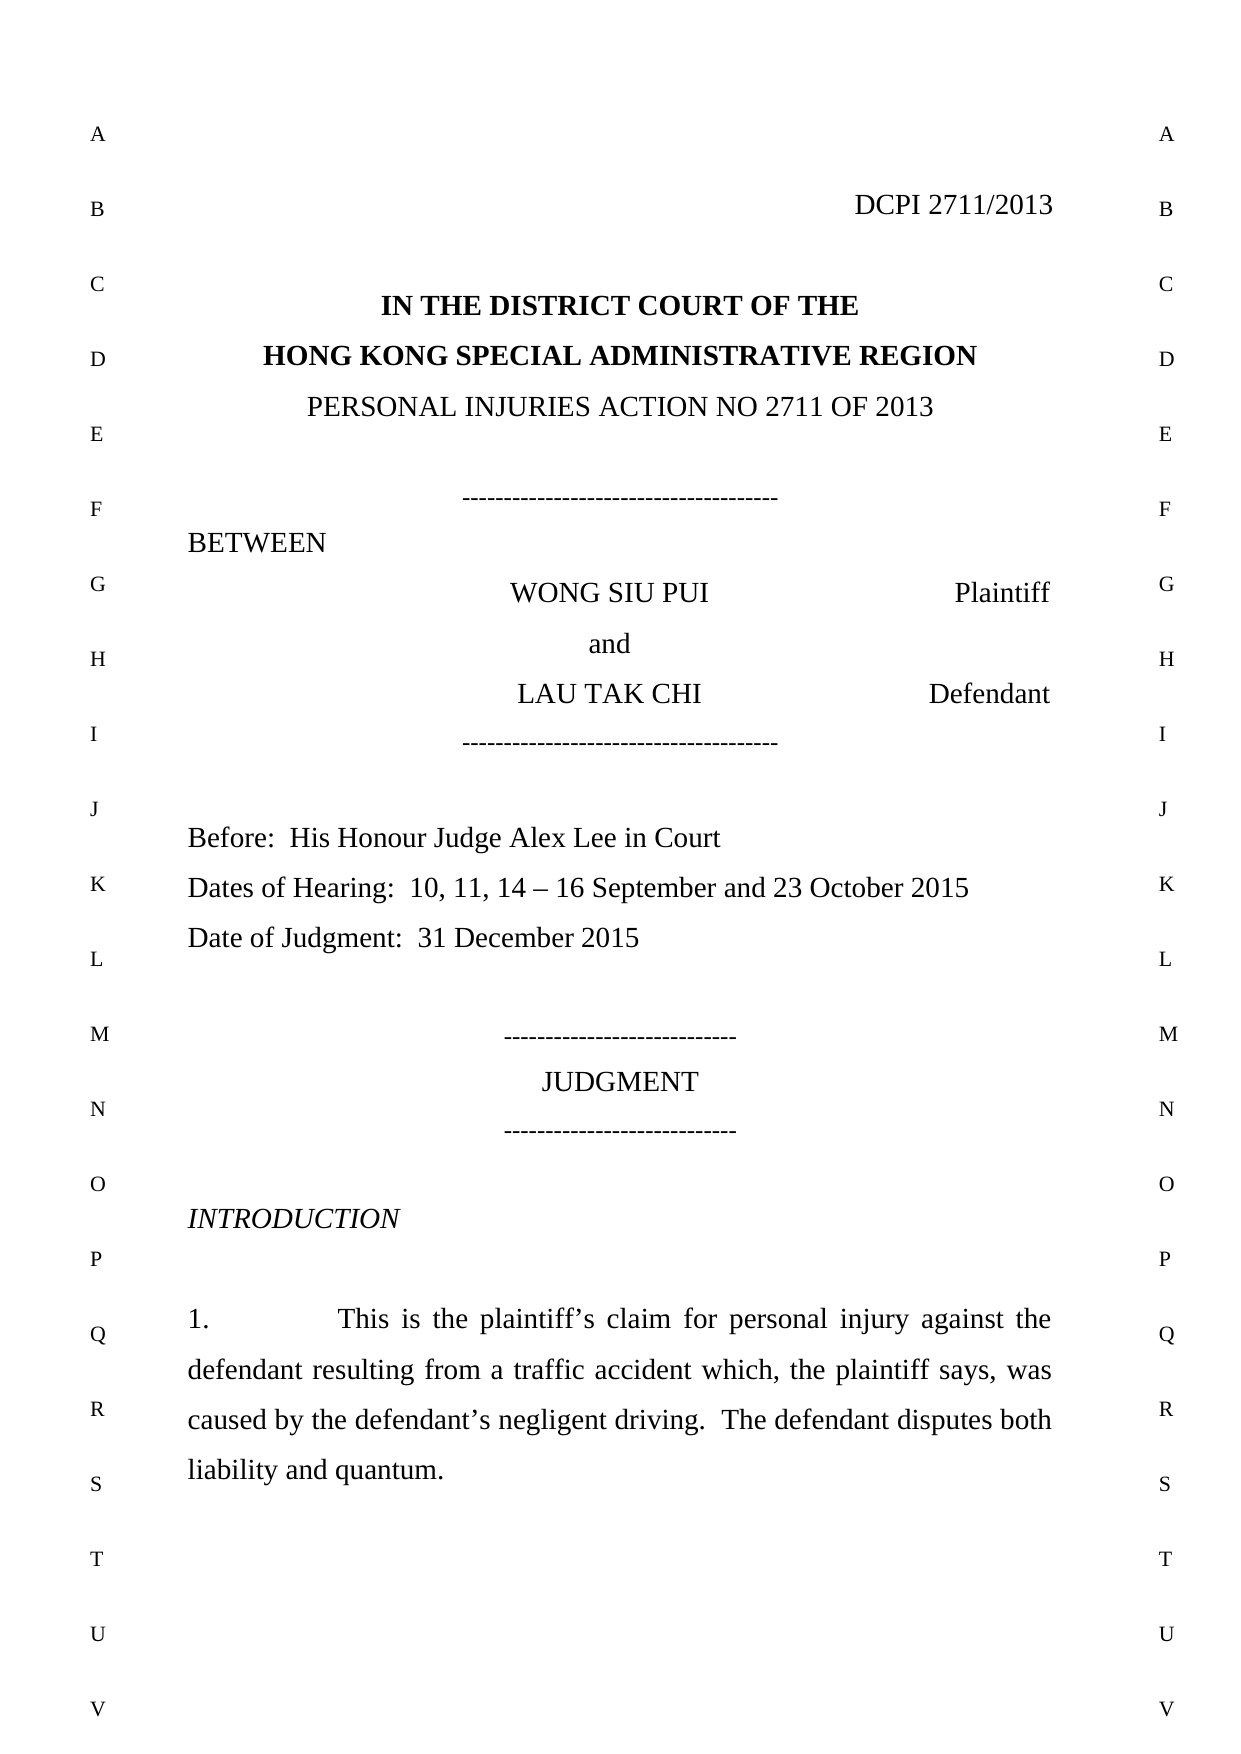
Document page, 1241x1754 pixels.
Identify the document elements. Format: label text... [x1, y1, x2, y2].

text ---------------------------- [187, 1115, 1053, 1143]
text WONG SIU PUI Plaintiff [187, 576, 1053, 609]
subtitle DCPI 2711/2013 [187, 187, 1053, 221]
subtitle IN THE DISTRICT COURT OF THE [187, 288, 1053, 322]
text JUDGMENT [187, 1064, 1053, 1098]
text BETWEEN [187, 525, 1053, 559]
text Date of Judgment: 31 December 2015 [187, 921, 1053, 954]
text Dates of Hearing: 10, 11, 14 – 16 September and 23 October 2015 [187, 870, 1053, 904]
subtitle PERSONAL INJURIES ACTION NO 2711 OF 2013 [187, 389, 1053, 422]
text -------------------------------------- [187, 727, 1053, 755]
text INTRODUCTION [187, 1201, 1053, 1234]
text and [187, 626, 1053, 659]
subtitle Before: His Honour Judge Alex Lee in Court [187, 820, 1053, 853]
list This is the plaintiff’s claim for personal injury against the defendant resulting from a traffic accident which, the plaintiff says, was caused by the defendant’s negligent driving. The defendant disputes both liability and quantum. [187, 1302, 1053, 1486]
text -------------------------------------- [187, 482, 1053, 511]
text ---------------------------- [187, 1021, 1053, 1050]
subtitle HONG KONG SPECIAL ADMINISTRATIVE REGION [187, 338, 1053, 372]
text LAU TAK CHI Defendant [187, 676, 1053, 710]
